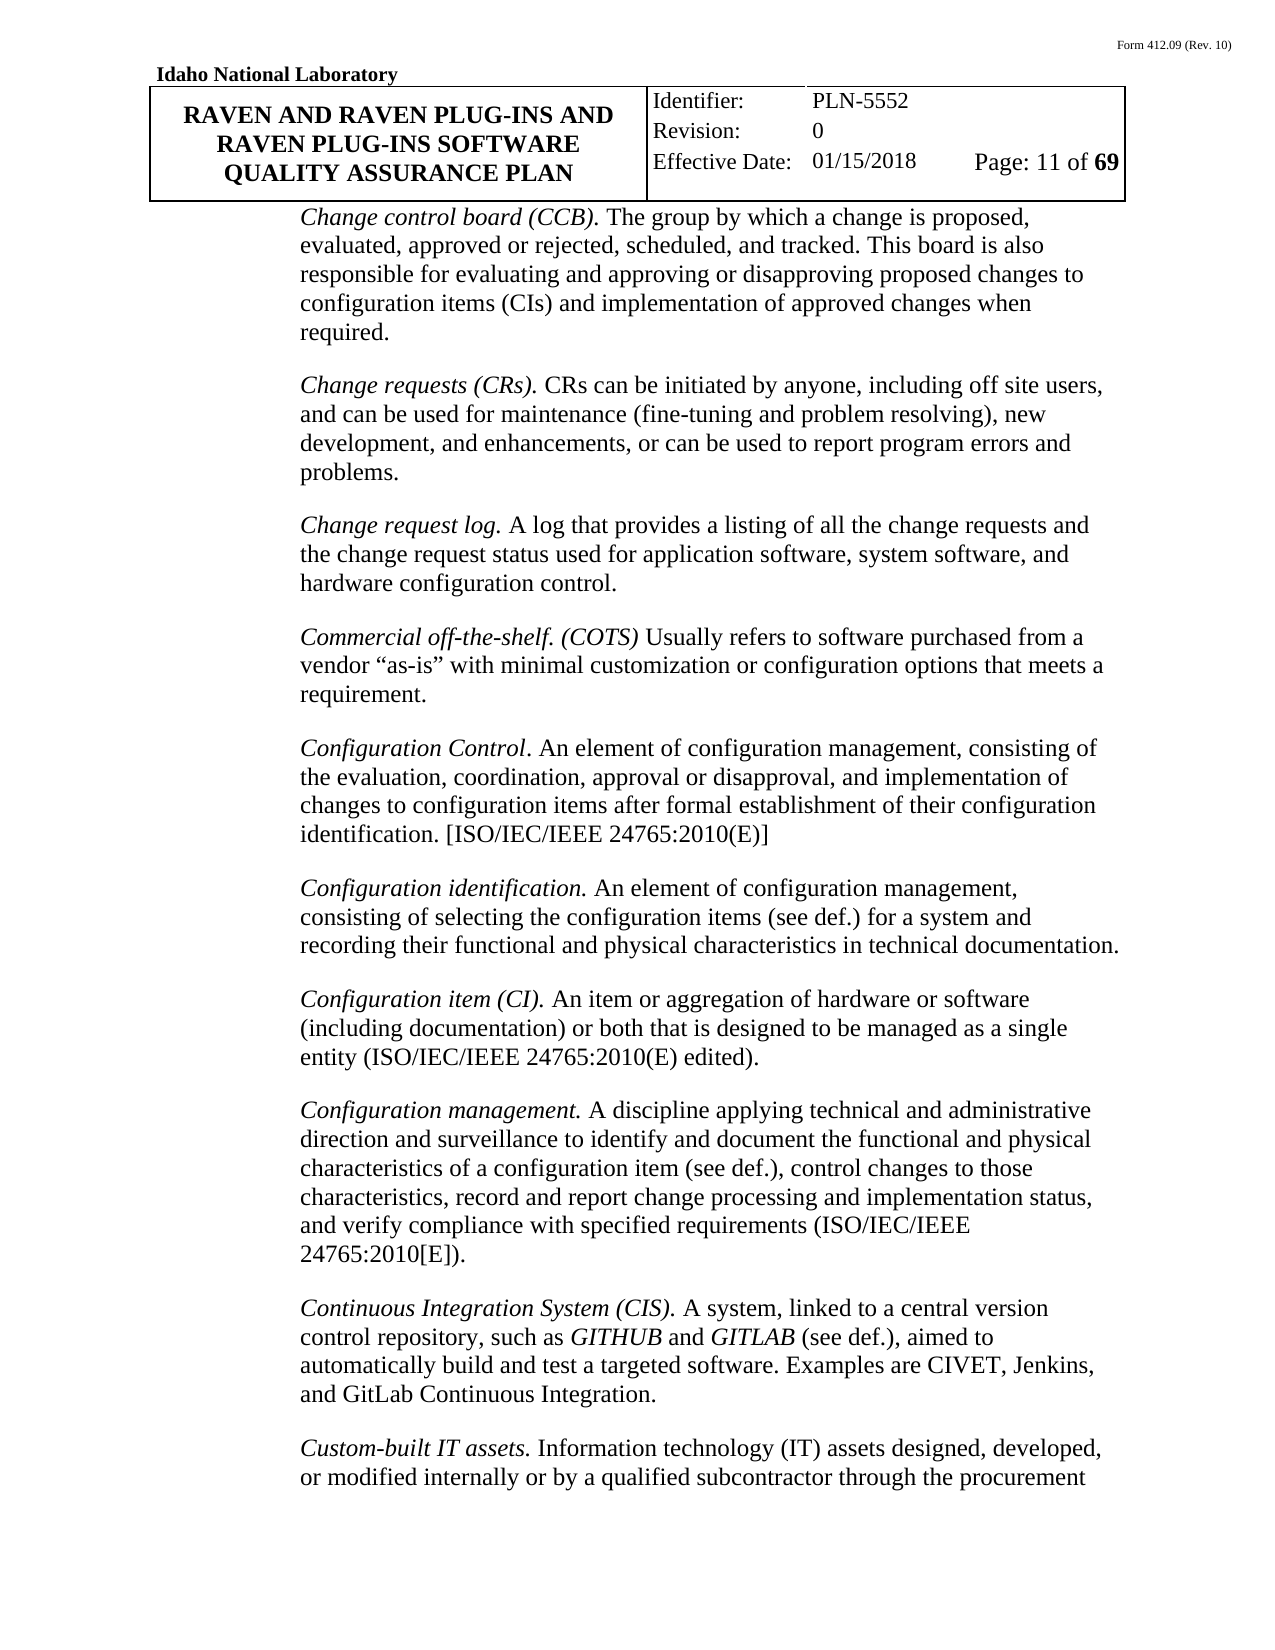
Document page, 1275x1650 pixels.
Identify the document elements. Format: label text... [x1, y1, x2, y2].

text Change request log. A log that provides a listing of all the change requests and the change request status used for application software, system software, and hardware configuration control. [300, 510, 1125, 597]
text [300, 1433, 1125, 1490]
text Change requests (CRs). CRs can be initiated by anyone, including off site users, and can be used for maintenance (fine-tuning and problem resolving), new development, and enhancements, or can be used to report program errors and problems. [300, 370, 1125, 485]
text Configuration item (CI). An item or aggregation of hardware or software (including documentation) or both that is designed to be managed as a single entity (ISO/IEC/IEEE 24765:2010(E) edited). [300, 984, 1125, 1070]
text Commercial off-the-shelf. (COTS) Usually refers to software purchased from a vendor “as-is” with minimal customization or configuration options that meets a requirement. [300, 622, 1125, 708]
text Configuration identification. An element of configuration management, consisting of selecting the configuration items (see def.) for a system and recording their functional and physical characteristics in technical documentation. [300, 873, 1125, 959]
text Change control board (CCB). The group by which a change is proposed, evaluated, approved or rejected, scheduled, and tracked. This board is also responsible for evaluating and approving or disapproving proposed changes to configuration items (CIs) and implementation of approved changes when required. [300, 54, 1125, 86]
text Configuration management. A discipline applying technical and administrative direction and surveillance to identify and document the functional and physical characteristics of a configuration item (see def.), control changes to those characteristics, record and report change processing and implementation status, and verify compliance with specified requirements (ISO/IEC/IEEE 24765:2010[E]). [300, 1095, 1125, 1268]
text Change control board (CCB). The group by which a change is proposed, evaluated, approved or rejected, scheduled, and tracked. This board is also responsible for evaluating and approving or disapproving proposed changes to configuration items (CIs) and implementation of approved changes when required. [807, 87, 1124, 200]
text Change control board (CCB). The group by which a change is proposed, evaluated, approved or rejected, scheduled, and tracked. This board is also responsible for evaluating and approving or disapproving proposed changes to configuration items (CIs) and implementation of approved changes when required. [300, 202, 1125, 345]
text Configuration Control. An element of configuration management, consisting of the evaluation, coordination, approval or disapproval, and implementation of changes to configuration items after formal establishment of their configuration identification. [ISO/IEC/IEEE 24765:2010(E)] [300, 733, 1125, 848]
text Continuous Integration System (CIS). A system, linked to a central version control repository, such as GITHUB and GITLAB (see def.), aimed to automatically build and test a targeted software. Examples are CIVET, Jenkins, and GitLab Continuous Integration. [300, 1293, 1125, 1408]
text Change control board (CCB). The group by which a change is proposed, evaluated, approved or rejected, scheduled, and tracked. This board is also responsible for evaluating and approving or disapproving proposed changes to configuration items (CIs) and implementation of approved changes when required. [300, 87, 646, 200]
